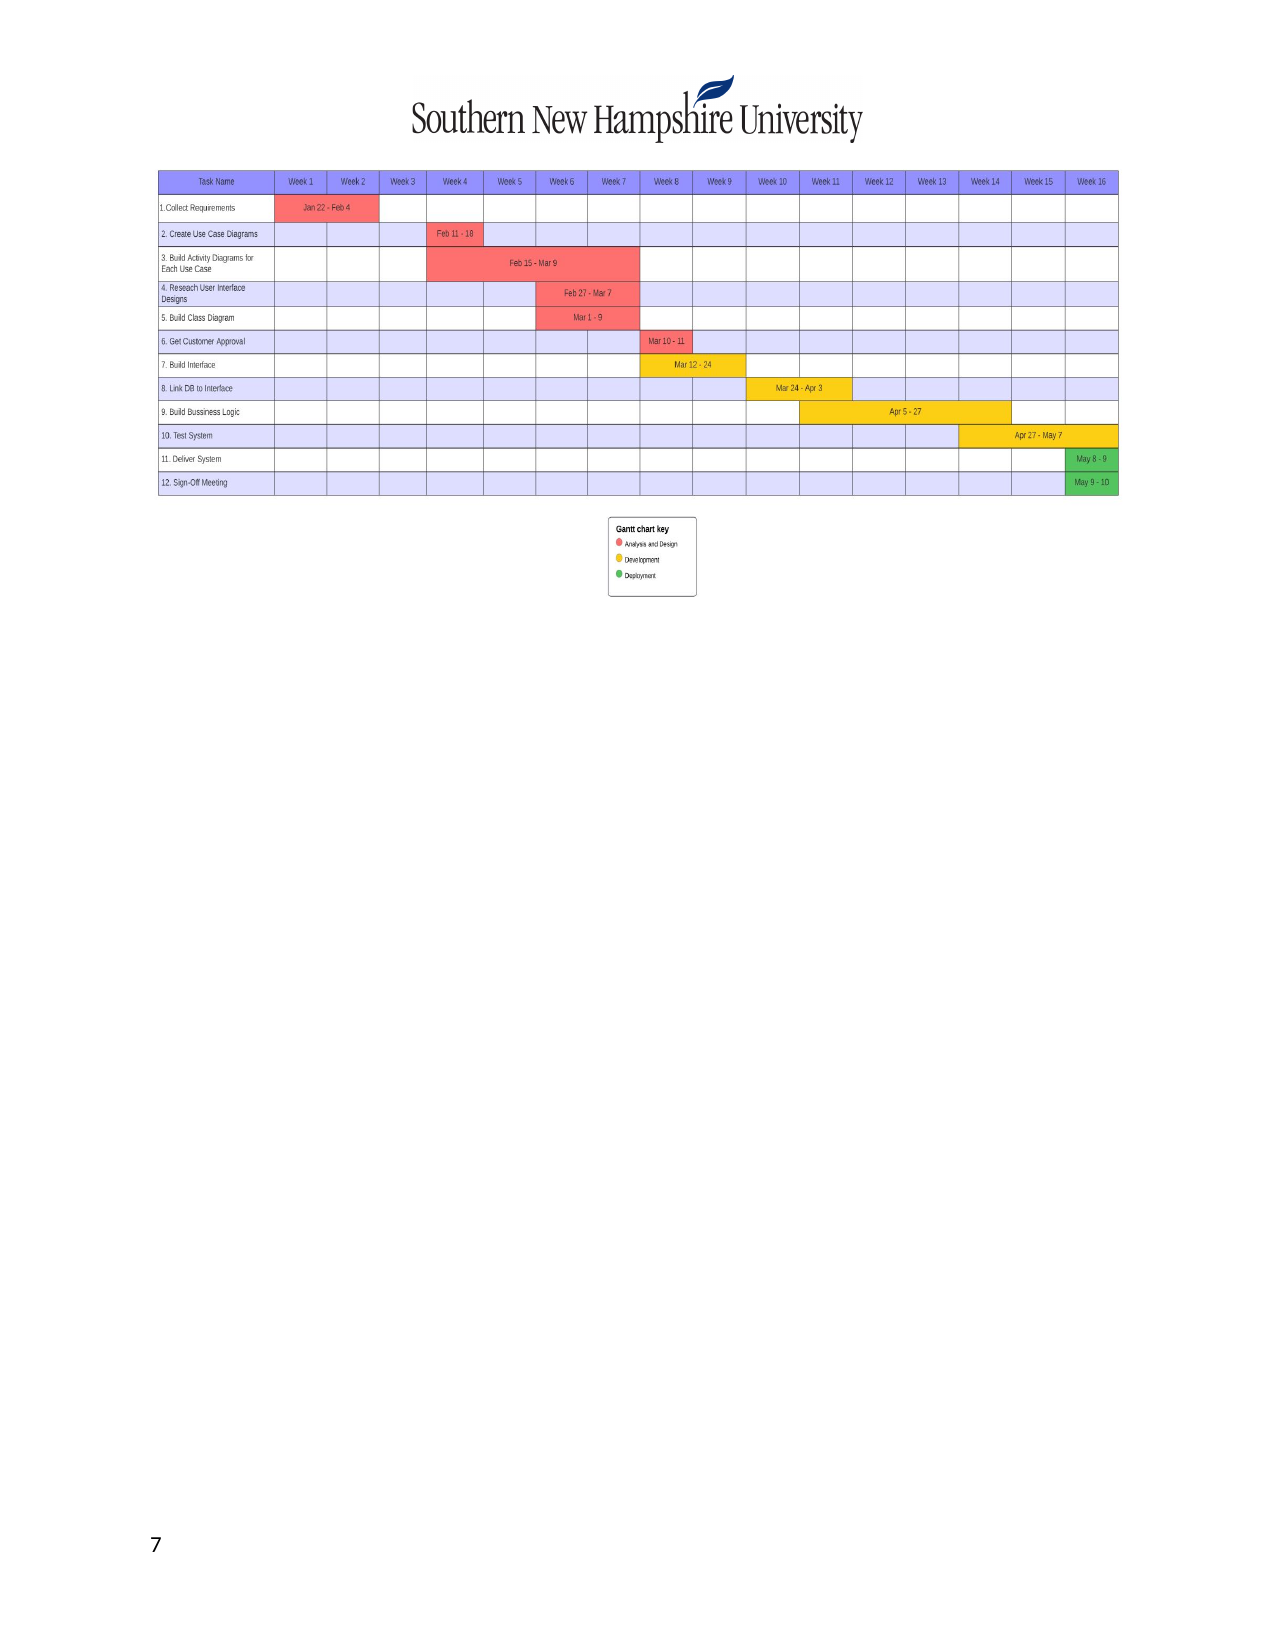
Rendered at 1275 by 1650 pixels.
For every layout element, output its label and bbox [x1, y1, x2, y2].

picture [150, 158, 1125, 604]
picture [412, 75, 863, 143]
